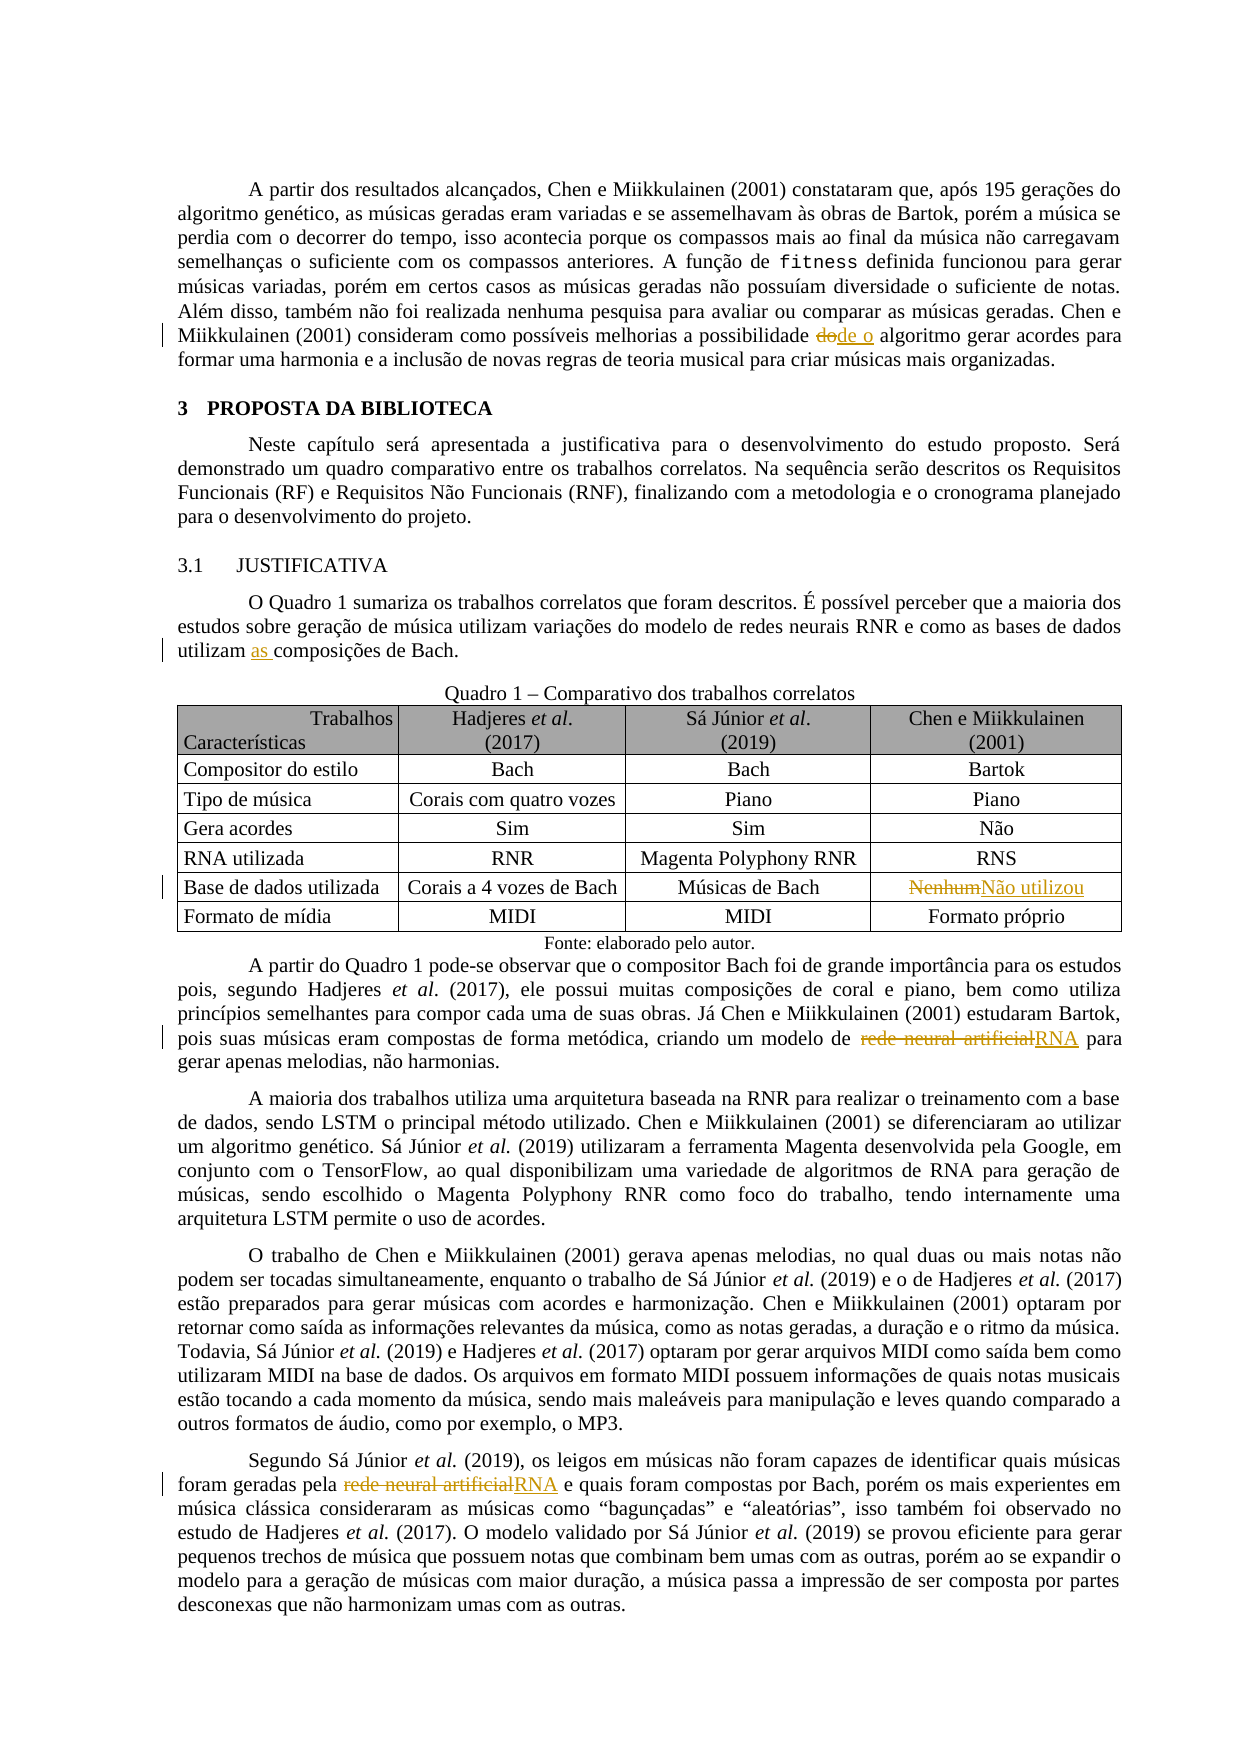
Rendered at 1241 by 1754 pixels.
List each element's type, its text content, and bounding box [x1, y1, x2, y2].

table_header Hadjeres et al. (2017) [399, 706, 625, 754]
table_cell Base de dados utilizada [178, 873, 398, 901]
table_cell Piano [626, 784, 870, 813]
text A partir dos resultados alcançados, Chen e Miikkulainen (2001) constataram que, após 195 gerações do algoritmo genético, as músicas geradas eram variadas e se assemelhavam às obras de Bartok, porém a música se perdia com o decorrer do tempo, isso acontecia porque os compassos mais ao final da música não carregavam semelhanças o suficiente com os compassos anteriores. A função de fitness definida funcionou para gerar músicas variadas, porém em certos casos as músicas geradas não possuíam diversidade o suficiente de notas. Além disso, também não foi realizada nenhuma pesquisa para avaliar ou comparar as músicas geradas. Chen e Miikkulainen (2001) consideram como possíveis melhorias a possibilidade algoritmo gerar acordes para formar uma harmonia e a inclusão de novas regras de teoria musical para criar músicas mais organizadas. [177, 177, 1122, 371]
table_cell Músicas de Bach [626, 873, 870, 901]
table_cell Corais com quatro vozes [399, 784, 625, 813]
subtitle proposta da biblioteca [177, 396, 1122, 420]
table_cell Compositor do estilo [178, 755, 398, 783]
text Fonte: elaborado pelo autor. [177, 932, 1122, 953]
table_cell [871, 873, 1121, 901]
table_cell RNA utilizada [178, 843, 398, 872]
table_header Chen e Miikkulainen (2001) [871, 706, 1121, 754]
table_cell Não [871, 814, 1121, 842]
text A partir do Quadro 1 pode-se observar que o compositor Bach foi de grande importância para os estudos pois, segundo Hadjeres et al. (2017), ele possui muitas composições de coral e piano, bem como utiliza princípios semelhantes para compor cada uma de suas obras. Já Chen e Miikkulainen (2001) estudaram Bartok, pois suas músicas eram compostas de forma metódica, criando um modelo de para gerar apenas melodias, não harmonias. [177, 953, 1122, 1073]
table_cell Formato próprio [871, 902, 1121, 931]
text Quadro 1 – Comparativo dos trabalhos correlatos [177, 681, 1122, 704]
text Neste capítulo será apresentada a justificativa para o desenvolvimento do estudo proposto. Será demonstrado um quadro comparativo entre os trabalhos correlatos. Na sequência serão descritos os Requisitos Funcionais (RF) e Requisitos Não Funcionais (RNF), finalizando com a metodologia e o cronograma planejado para o desenvolvimento do projeto. [177, 432, 1122, 528]
table_cell Bach [626, 755, 870, 783]
table_cell Bach [399, 755, 625, 783]
table_cell MIDI [626, 902, 870, 931]
table_cell MIDI [399, 902, 625, 931]
table_cell Magenta Polyphony RNR [626, 843, 870, 872]
table_cell RNR [399, 843, 625, 872]
table_cell Gera acordes [178, 814, 398, 842]
text Segundo Sá Júnior et al. (2019), os leigos em músicas não foram capazes de identificar quais músicas foram geradas pela e quais foram compostas por Bach, porém os mais experientes em música clássica consideraram as músicas como “bagunçadas” e “aleatórias”, isso também foi observado no estudo de Hadjeres et al. (2017). O modelo validado por Sá Júnior et al. (2019) se provou eficiente para gerar pequenos trechos de música que possuem notas que combinam bem umas com as outras, porém ao se expandir o modelo para a geração de músicas com maior duração, a música passa a impressão de ser composta por partes desconexas que não harmonizam umas com as outras. [177, 1448, 1122, 1616]
table_header Sá Júnior et al. (2019) [626, 706, 870, 754]
table_cell Sim [626, 814, 870, 842]
subtitle JUSTIFICATIVA [177, 553, 1122, 577]
table_cell Bartok [871, 755, 1121, 783]
table_cell RNS [871, 843, 1121, 872]
text O trabalho de Chen e Miikkulainen (2001) gerava apenas melodias, no qual duas ou mais notas não podem ser tocadas simultaneamente, enquanto o trabalho de Sá Júnior et al. (2019) e o de Hadjeres et al. (2017) estão preparados para gerar músicas com acordes e harmonização. Chen e Miikkulainen (2001) optaram por retornar como saída as informações relevantes da música, como as notas geradas, a duração e o ritmo da música. Todavia, Sá Júnior et al. (2019) e Hadjeres et al. (2017) optaram por gerar arquivos MIDI como saída bem como utilizaram MIDI na base de dados. Os arquivos em formato MIDI possuem informações de quais notas musicais estão tocando a cada momento da música, sendo mais maleáveis para manipulação e leves quando comparado a outros formatos de áudio, como por exemplo, o MP3. [177, 1243, 1122, 1435]
table_cell Sim [399, 814, 625, 842]
text A maioria dos trabalhos utiliza uma arquitetura baseada na RNR para realizar o treinamento com a base de dados, sendo LSTM o principal método utilizado. Chen e Miikkulainen (2001) se diferenciaram ao utilizar um algoritmo genético. Sá Júnior et al. (2019) utilizaram a ferramenta Magenta desenvolvida pela Google, em conjunto com o TensorFlow, ao qual disponibilizam uma variedade de algoritmos de RNA para geração de músicas, sendo escolhido o Magenta Polyphony RNR como foco do trabalho, tendo internamente uma arquitetura LSTM permite o uso de acordes. [177, 1086, 1122, 1230]
table_cell Formato de mídia [178, 902, 398, 931]
text O Quadro 1 sumariza os trabalhos correlatos que foram descritos. É possível perceber que a maioria dos estudos sobre geração de música utilizam variações do modelo de redes neurais RNR e como as bases de dados utilizam composições de Bach. [177, 589, 1122, 662]
table_cell Tipo de música [178, 784, 398, 813]
table_cell Piano [871, 784, 1121, 813]
table_cell Corais a 4 vozes de Bach [399, 873, 625, 901]
table_header Trabalhos Características [178, 706, 398, 754]
